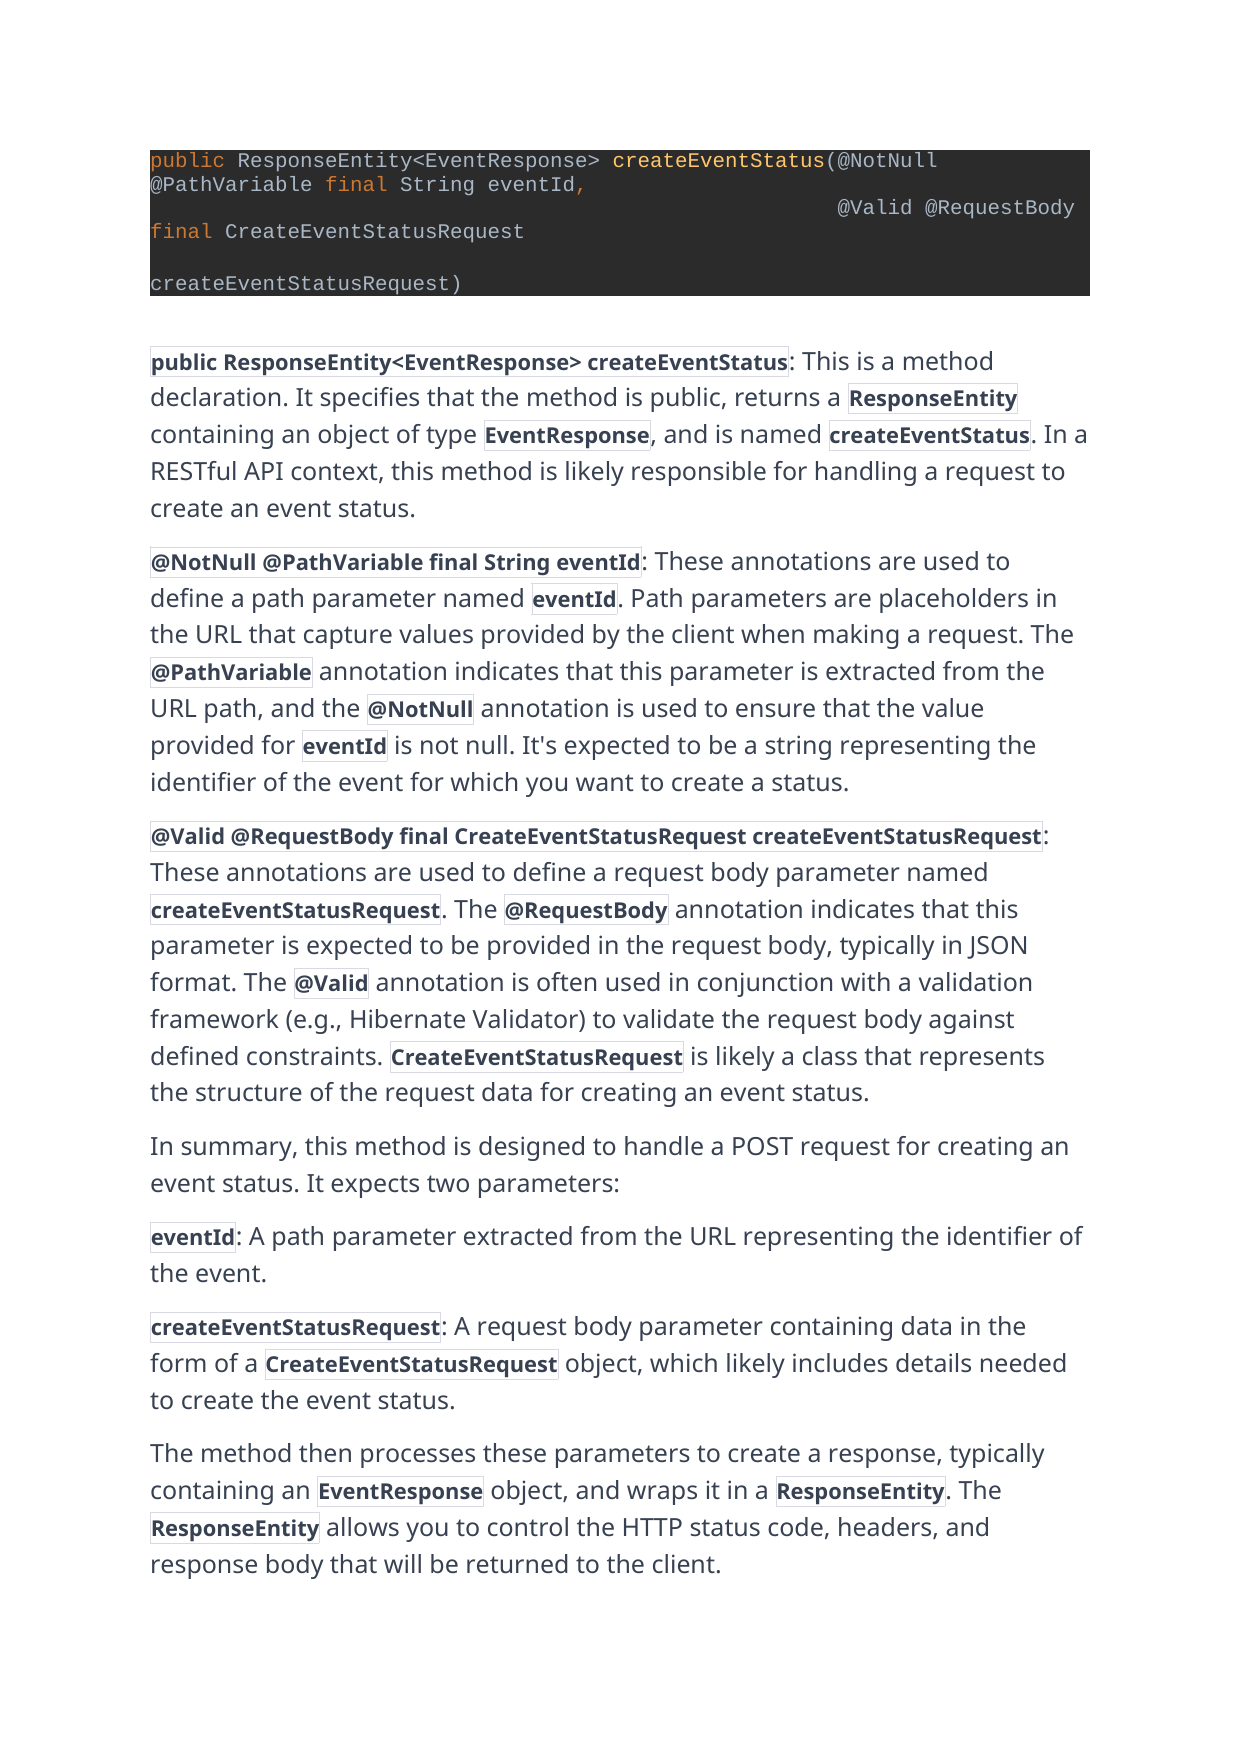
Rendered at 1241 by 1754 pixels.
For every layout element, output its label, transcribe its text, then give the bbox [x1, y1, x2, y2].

text In summary, this method is designed to handle a POST request for creating an event status. It expects two parameters: [150, 1128, 1090, 1199]
text public ResponseEntity<EventResponse> createEventStatus(@NotNull @PathVariable final String eventId, @Valid @RequestBody final CreateEventStatusRequest createEventStatusRequest) [150, 150, 1090, 296]
text public ResponseEntity<EventResponse> createEventStatus: This is a method declaration. It specifies that the method is public, returns a ResponseEntity containing an object of type EventResponse, and is named createEventStatus. In a RESTful API context, this method is likely responsible for handling a request to create an event status. [150, 343, 1090, 524]
text The method then processes these parameters to create a response, typically containing an EventResponse object, and wraps it in a ResponseEntity. The ResponseEntity allows you to control the HTTP status code, headers, and response body that will be returned to the client. [150, 1436, 1090, 1580]
text @Valid @RequestBody final CreateEventStatusRequest createEventStatusRequest: These annotations are used to define a request body parameter named createEventStatusRequest. The @RequestBody annotation indicates that this parameter is expected to be provided in the request body, typically in JSON format. The @Valid annotation is often used in conjunction with a validation framework (e.g., Hibernate Validator) to validate the request body against defined constraints. CreateEventStatusRequest is likely a class that represents the structure of the request data for creating an event status. [150, 818, 1090, 1109]
text createEventStatusRequest: A request body parameter containing data in the form of a CreateEventStatusRequest object, which likely includes details needed to create the event status. [150, 1309, 1090, 1417]
text eventId: A path parameter extracted from the URL representing the identifier of the event. [150, 1219, 1090, 1289]
text @NotNull @PathVariable final String eventId: These annotations are used to define a path parameter named eventId. Path parameters are placeholders in the URL that capture values provided by the client when making a request. The @PathVariable annotation indicates that this parameter is extracted from the URL path, and the @NotNull annotation is used to ensure that the value provided for eventId is not null. It's expected to be a string representing the identifier of the event for which you want to create a status. [150, 544, 1090, 798]
